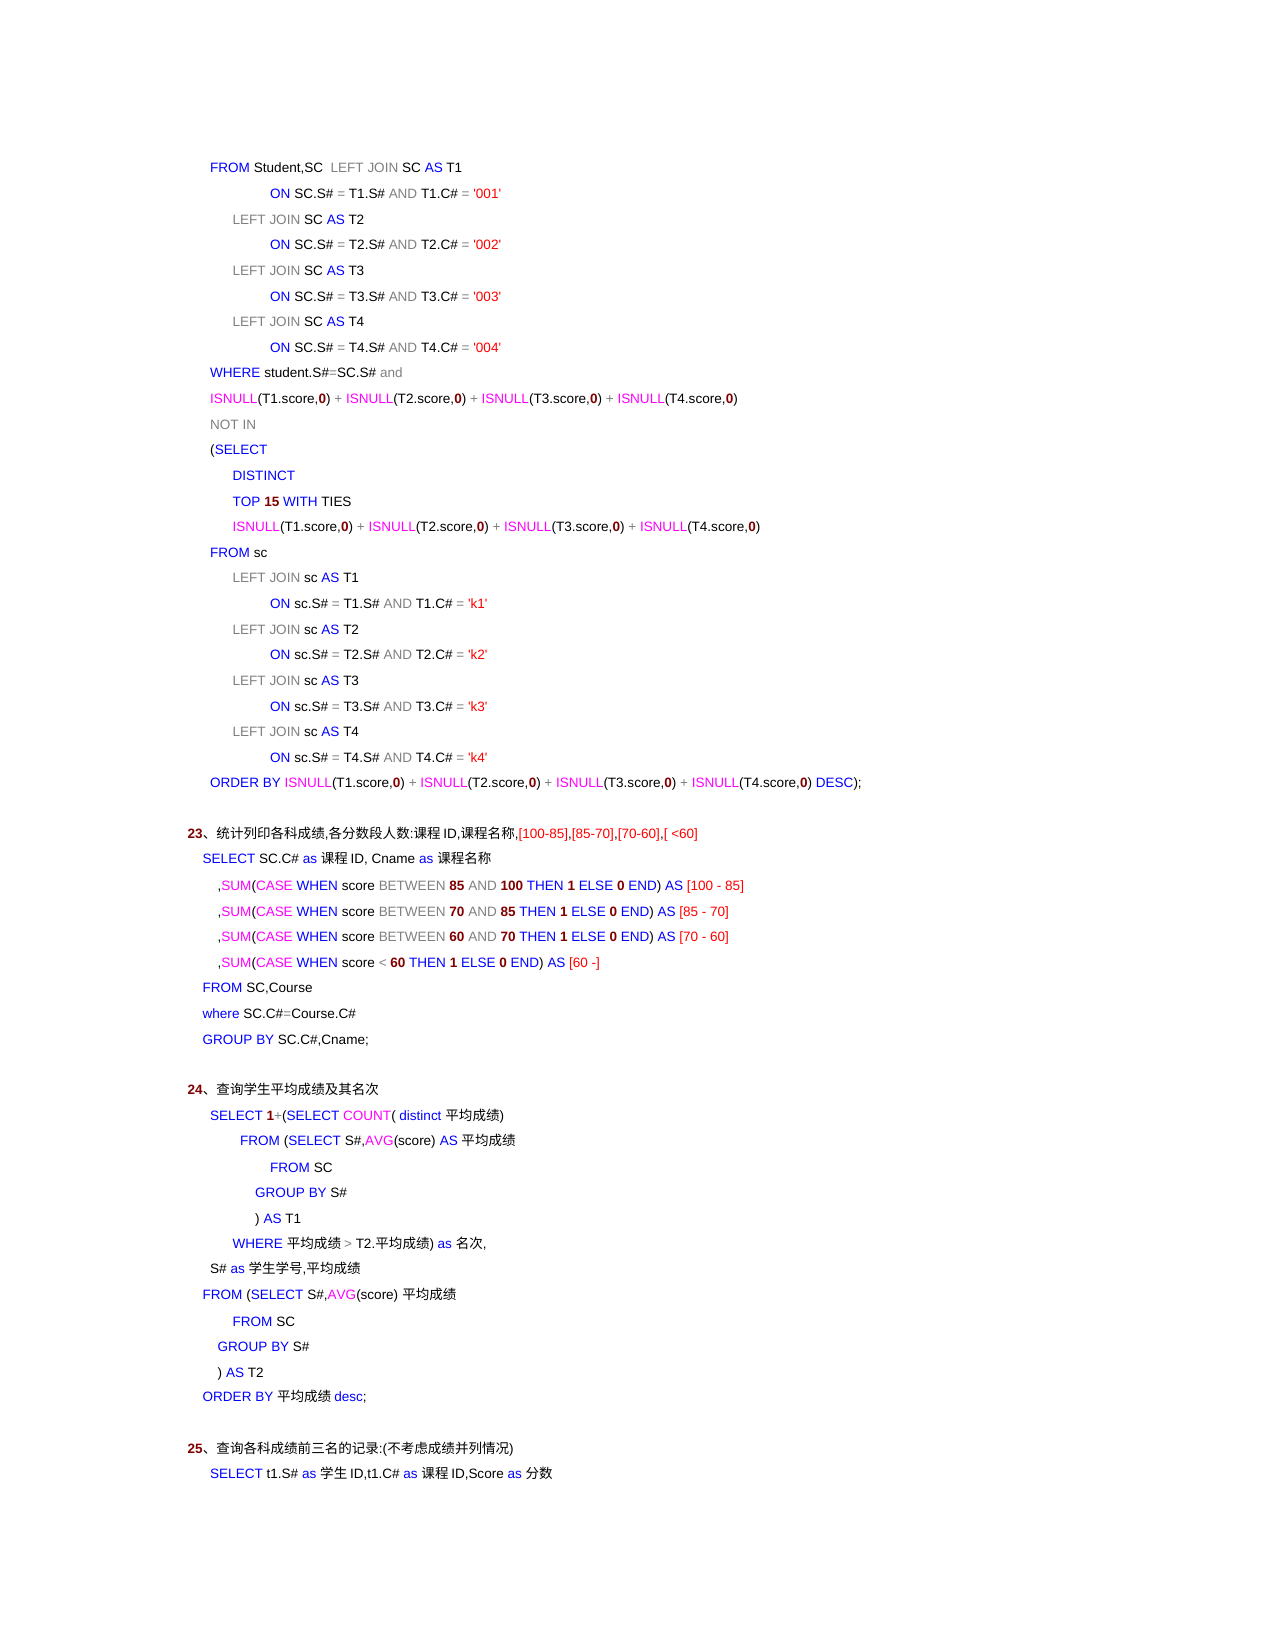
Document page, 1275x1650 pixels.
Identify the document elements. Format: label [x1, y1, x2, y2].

text [187, 150, 1087, 1482]
